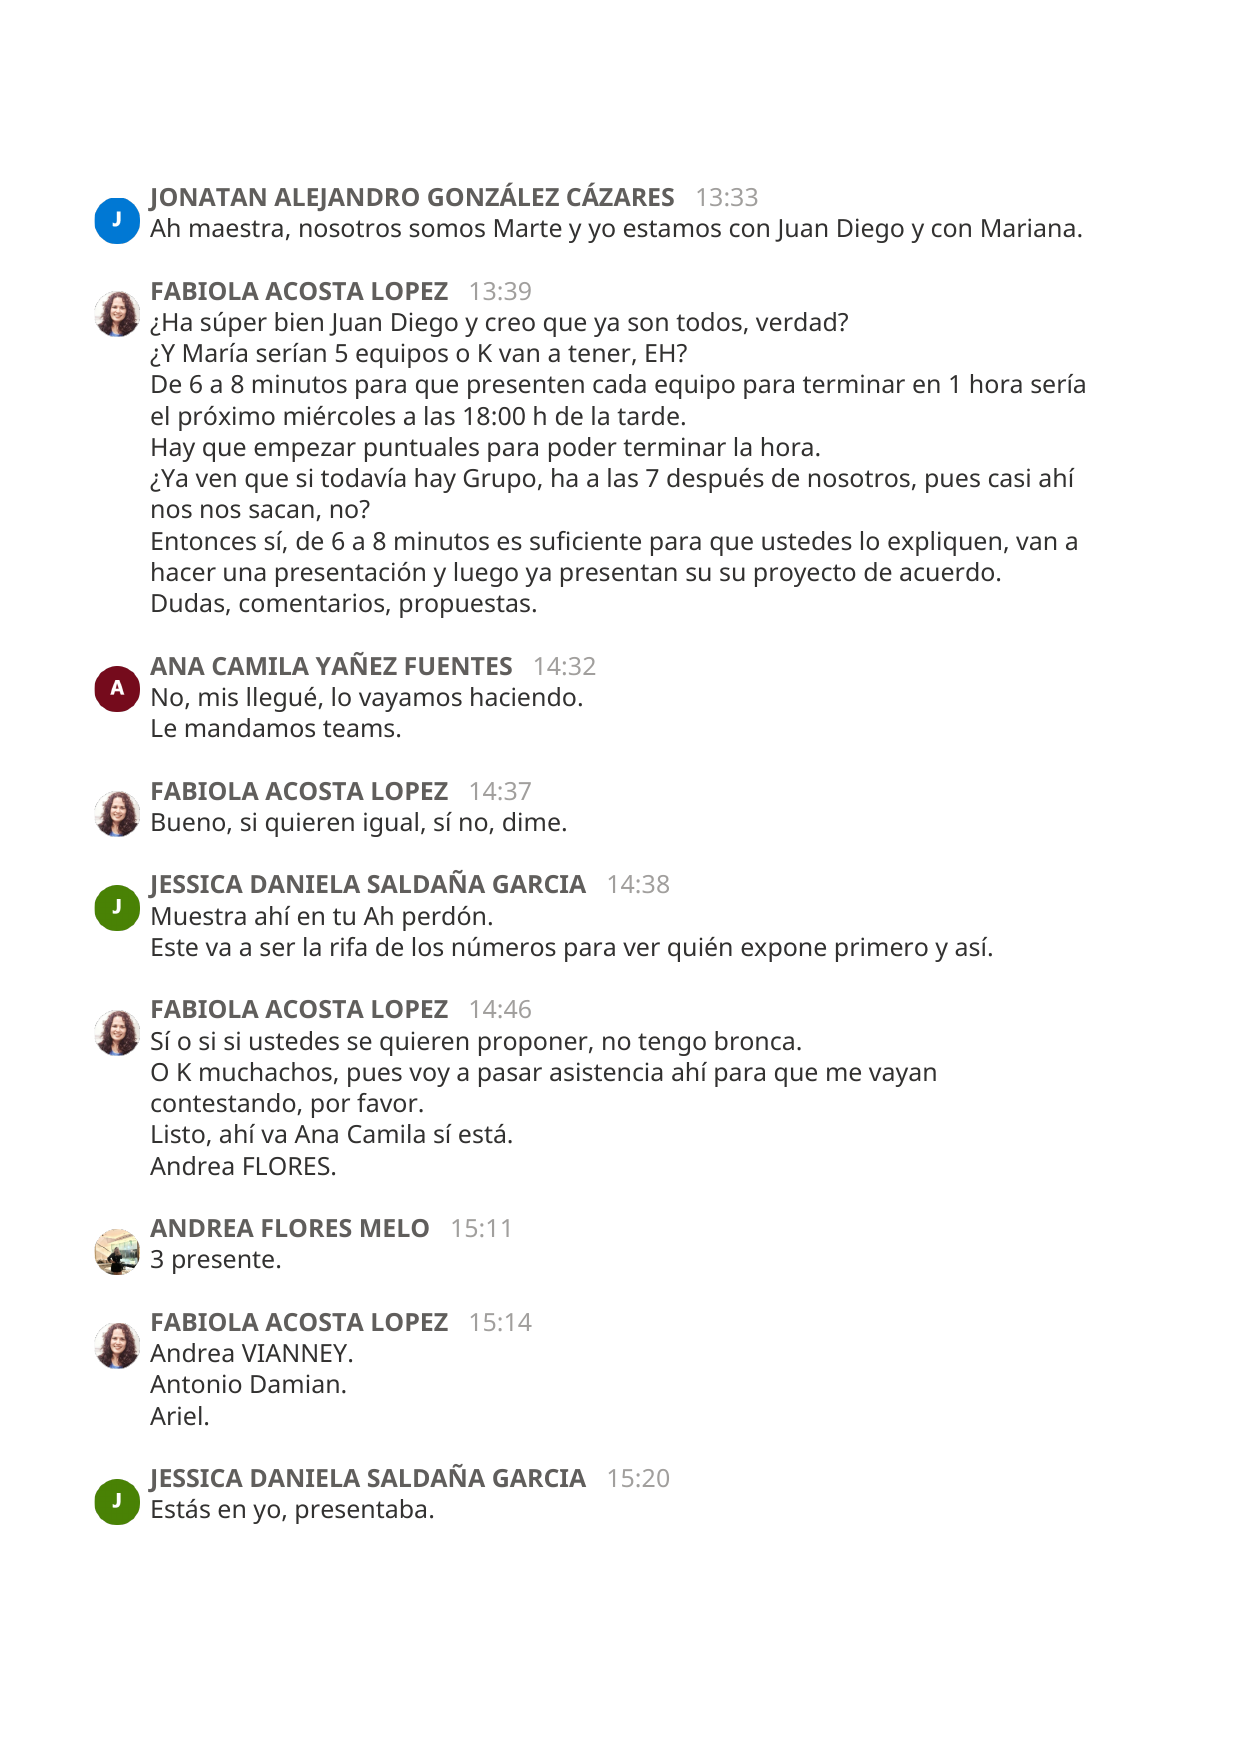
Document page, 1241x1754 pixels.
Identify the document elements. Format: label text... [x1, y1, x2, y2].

picture [94, 666, 140, 712]
text JONATAN ALEJANDRO GONZÁLEZ CÁZARES 13:33 Ah maestra, nosotros somos Marte y yo estamos con Juan Diego y con Mariana. [150, 150, 1090, 244]
picture [94, 291, 140, 337]
picture [94, 885, 140, 931]
text FABIOLA ACOSTA LOPEZ 15:14 Andrea VIANNEY. Antonio Damian. Ariel. [150, 1275, 1090, 1431]
text JESSICA DANIELA SALDAÑA GARCIA 14:38 Muestra ahí en tu Ah perdón. Este va a ser la rifa de los números para ver quién expone primero y así. [150, 837, 1090, 962]
picture [94, 1323, 140, 1369]
picture [94, 1479, 140, 1525]
text JESSICA DANIELA SALDAÑA GARCIA 15:20 Estás en yo, presentaba. [150, 1431, 1090, 1525]
picture [94, 198, 140, 244]
picture [94, 1229, 140, 1275]
text FABIOLA ACOSTA LOPEZ 14:37 Bueno, si quieren igual, sí no, dime. [150, 744, 1090, 837]
picture [94, 791, 140, 837]
picture [94, 1010, 140, 1056]
text ANDREA FLORES MELO 15:11 3 presente. [150, 1181, 1090, 1275]
text ANA CAMILA YAÑEZ FUENTES 14:32 No, mis llegué, lo vayamos haciendo. Le mandamos teams. [150, 619, 1090, 744]
text FABIOLA ACOSTA LOPEZ 14:46 Sí o si si ustedes se quieren proponer, no tengo bronca. O K muchachos, pues voy a pasar asistencia ahí para que me vayan contestando, por favor. Listo, ahí va Ana Camila sí está. Andrea FLORES. [150, 962, 1090, 1181]
text FABIOLA ACOSTA LOPEZ 13:39 ¿Ha súper bien Juan Diego y creo que ya son todos, verdad? ¿Y María serían 5 equipos o K van a tener, EH? De 6 a 8 minutos para que presenten cada equipo para terminar en 1 hora sería el próximo miércoles a las 18:00 h de la tarde. Hay que empezar puntuales para poder terminar la hora. ¿Ya ven que si todavía hay Grupo, ha a las 7 después de nosotros, pues casi ahí nos nos sacan, no? Entonces sí, de 6 a 8 minutos es suficiente para que ustedes lo expliquen, van a hacer una presentación y luego ya presentan su su proyecto de acuerdo. Dudas, comentarios, propuestas. [150, 244, 1090, 619]
